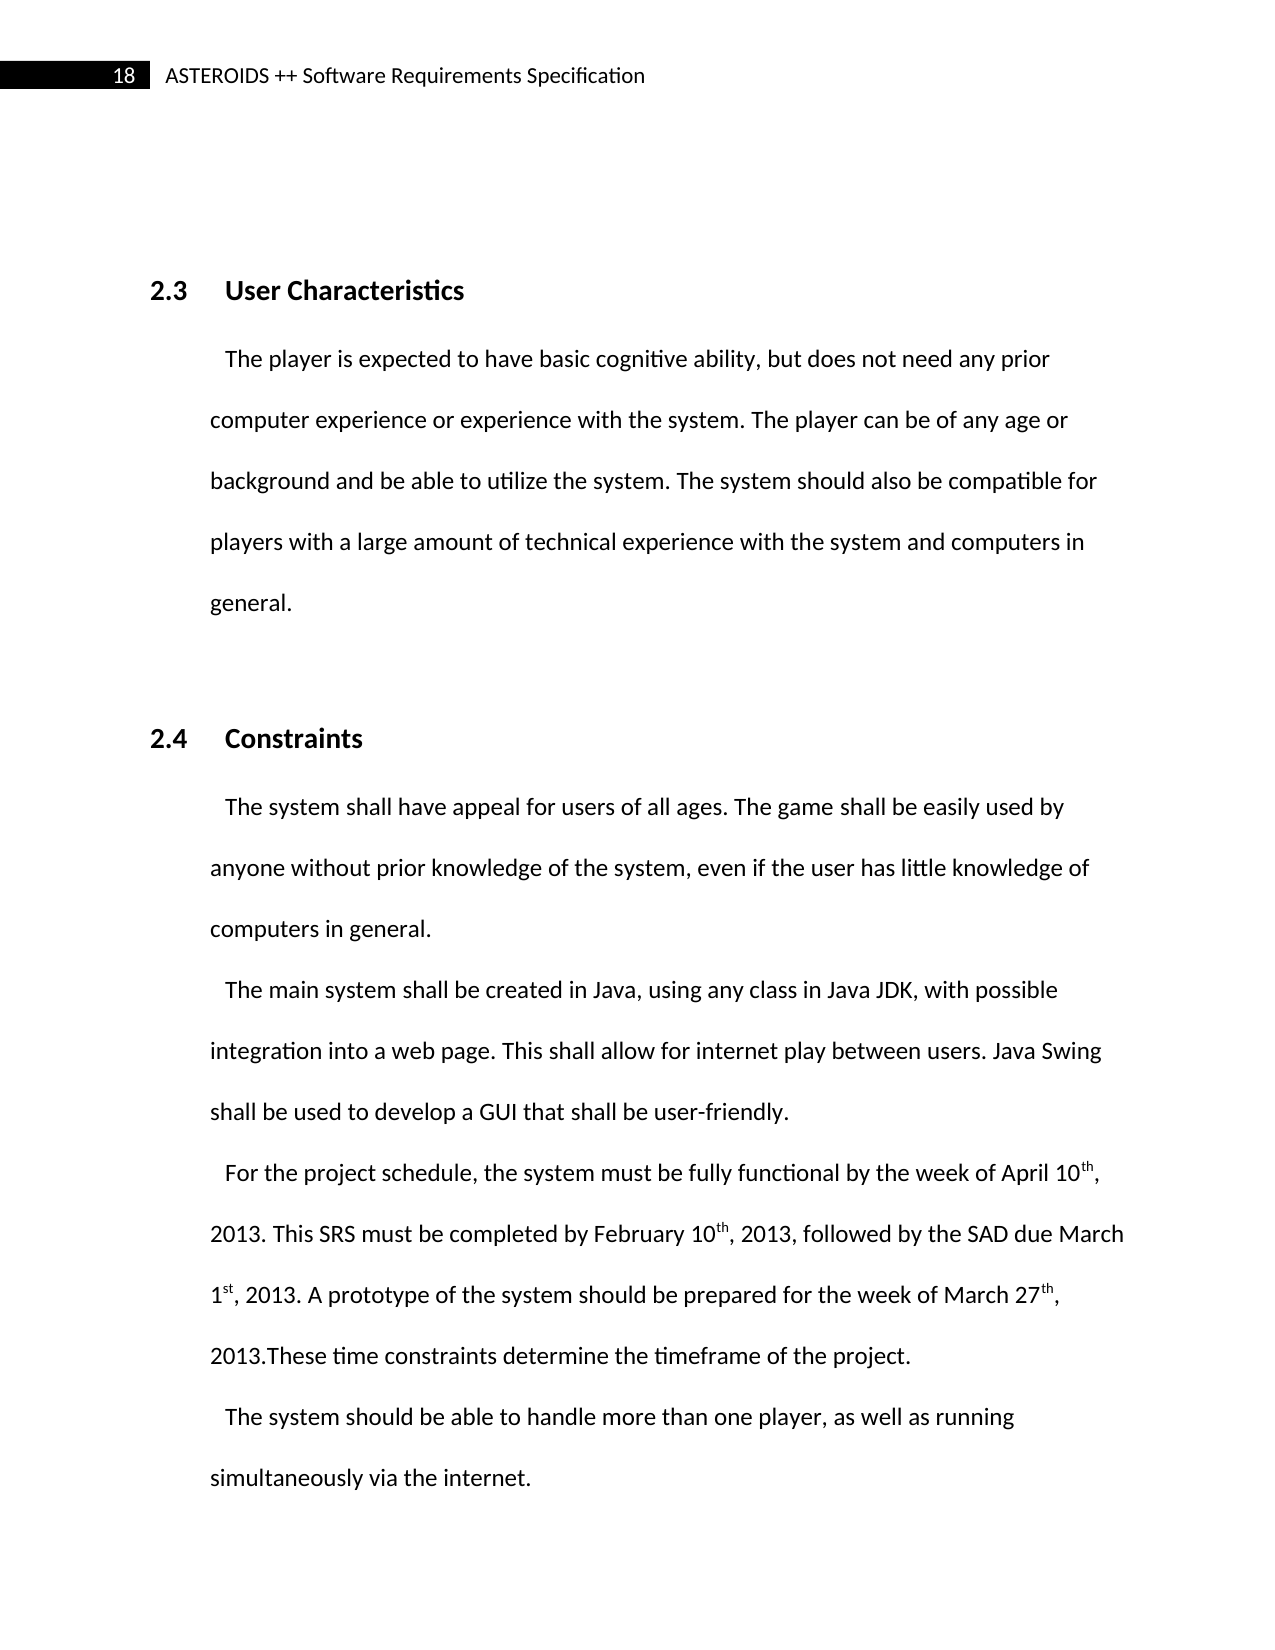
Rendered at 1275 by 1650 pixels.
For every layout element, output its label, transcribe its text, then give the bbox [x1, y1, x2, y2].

text The player is expected to have basic cognitive ability, but does not need any prior computer experience or experience with the system. The player can be of any age or background and be able to utilize the system. The system should also be compatible for players with a large amount of technical experience with the system and computers in general. [210, 343, 1125, 618]
text The system should be able to handle more than one player, as well as running simultaneously via the internet. [210, 1401, 1125, 1493]
text For the project schedule, the system must be fully functional by the week of April 10th, 2013. This SRS must be completed by February 10th, 2013, followed by the SAD due March 1st, 2013. A prototype of the system should be prepared for the week of March 27th, 2013.These time constraints determine the timeframe of the project. [210, 1157, 1125, 1371]
text 2.4 Constraints [150, 720, 1125, 755]
text 2.3 User Characteristics [150, 272, 1125, 308]
text The main system shall be created in Java, using any class in Java JDK, with possible integration into a web page. This shall allow for internet play between users. Java Swing shall be used to develop a GUI that shall be user-friendly. [210, 974, 1125, 1127]
text The system shall have appeal for users of all ages. The game shall be easily used by anyone without prior knowledge of the system, even if the user has little knowledge of computers in general. [210, 791, 1125, 944]
